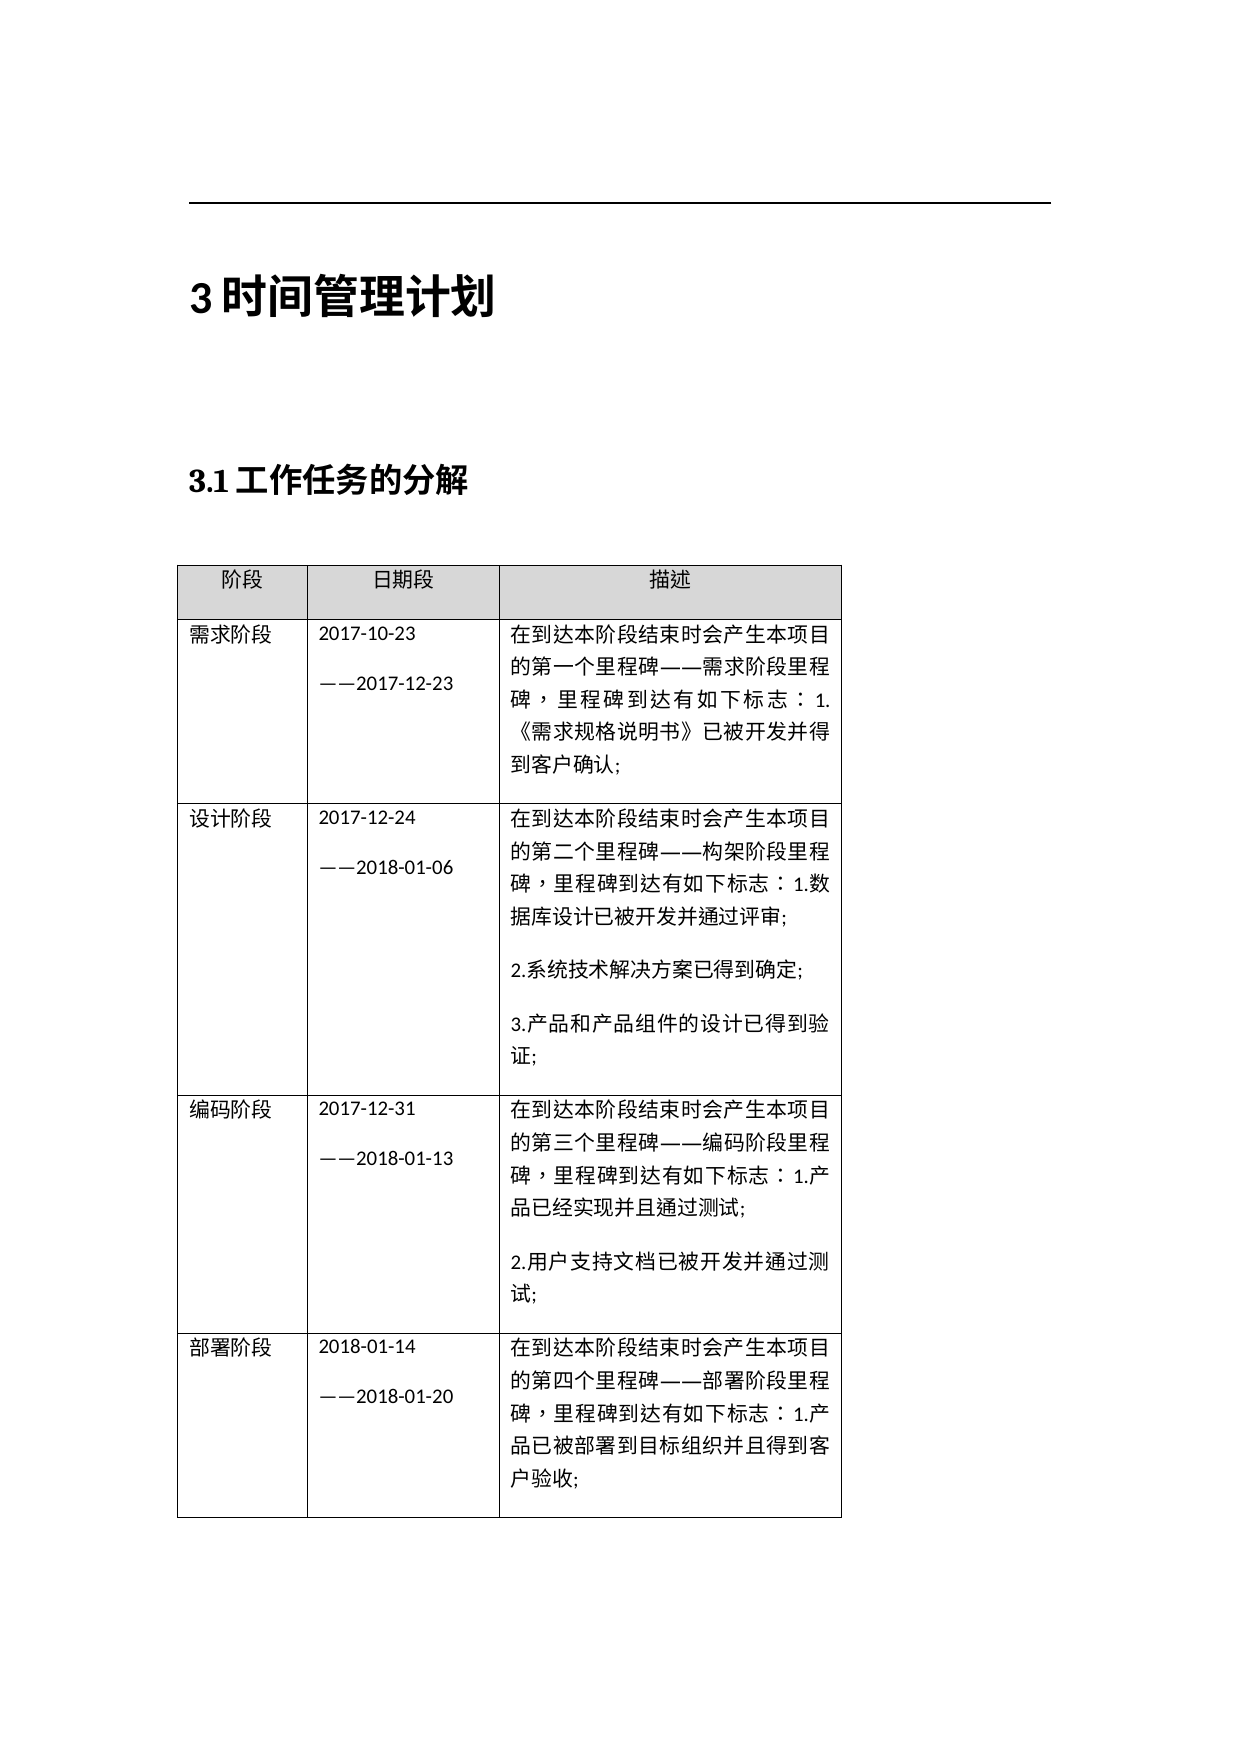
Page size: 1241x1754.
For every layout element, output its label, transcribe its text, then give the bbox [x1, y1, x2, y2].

table_cell 部署阶段 [178, 1334, 307, 1517]
subtitle 3时间管理计划 [189, 260, 1051, 326]
table_cell 设计阶段 [178, 804, 307, 1094]
table_cell 需求阶段 [178, 620, 307, 803]
table_cell 2017-10-23 ——2017-12-23 [308, 620, 499, 803]
table_header 描述 [500, 566, 841, 619]
subtitle 3.1工作任务的分解 [189, 454, 1051, 502]
table_header 阶段 [178, 566, 307, 619]
table_header 日期段 [308, 566, 499, 619]
table_cell 2018-01-14 ——2018-01-20 [308, 1334, 499, 1517]
table_cell 2017-12-31 ——2018-01-13 [308, 1096, 499, 1332]
table_cell 编码阶段 [178, 1096, 307, 1332]
table_cell 在到达本阶段结束时会产生本项目的第三个里程碑――编码阶段里程碑，里程碑到达有如下标志：1.产品已经实现并且通过测试; 2.用户支持文档已被开发并通过测试; [500, 1096, 841, 1332]
table_cell 在到达本阶段结束时会产生本项目的第一个里程碑――需求阶段里程碑，里程碑到达有如下标志：1.《需求规格说明书》已被开发并得到客户确认; [500, 620, 841, 803]
table_cell 2017-12-24 ——2018-01-06 [308, 804, 499, 1094]
table_cell 在到达本阶段结束时会产生本项目的第二个里程碑――构架阶段里程碑，里程碑到达有如下标志：1.数据库设计已被开发并通过评审; 2.系统技术解决方案已得到确定; 3.产品和产品组件的设计已得到验证; [500, 804, 841, 1094]
table_cell 在到达本阶段结束时会产生本项目的第四个里程碑――部署阶段里程碑，里程碑到达有如下标志：1.产品已被部署到目标组织并且得到客户验收; [500, 1334, 841, 1517]
